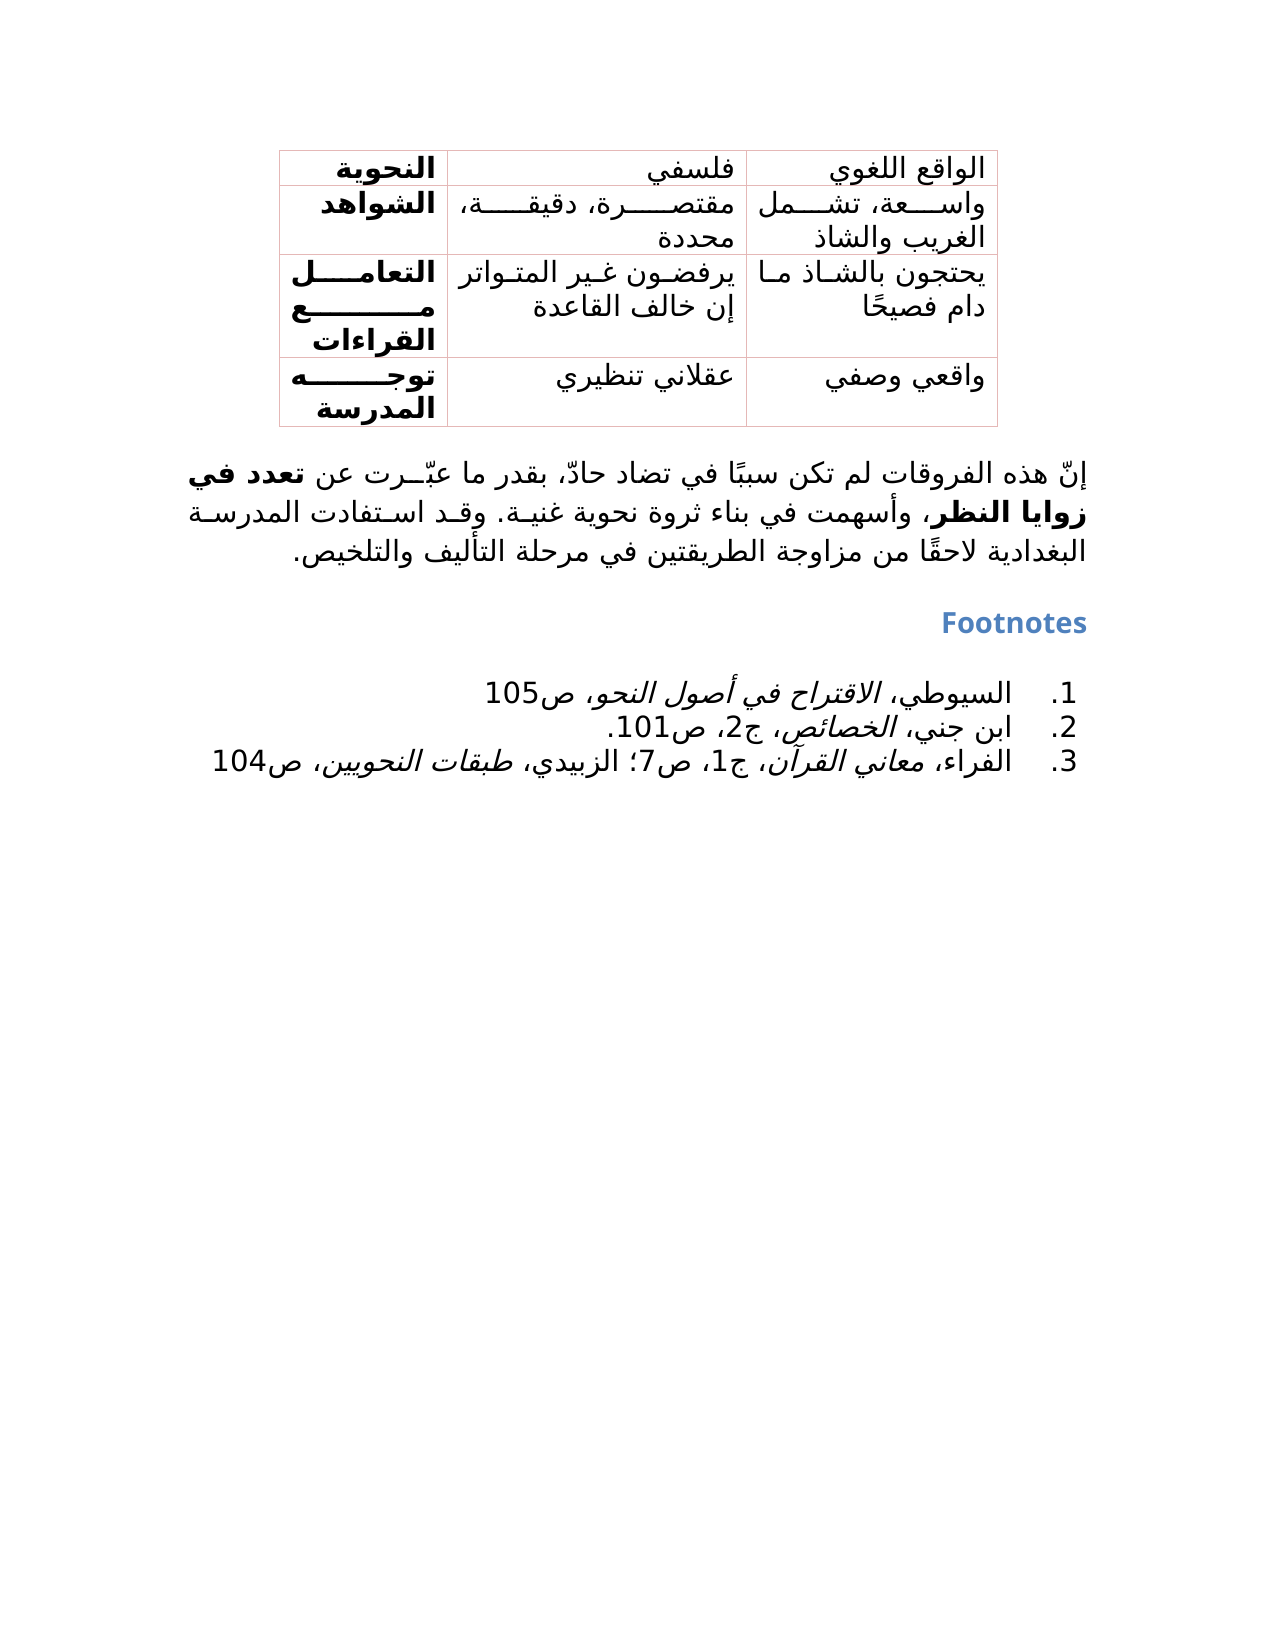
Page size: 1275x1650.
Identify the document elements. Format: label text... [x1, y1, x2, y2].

table_cell يرفضون غير المتواتر إن خالف القاعدة [448, 255, 746, 357]
table_cell العلل النحوية [280, 151, 447, 185]
table_cell عقلاني تنظيري [448, 358, 746, 426]
table_cell الشواهد [280, 186, 447, 254]
table_cell واقعي وصفي [747, 358, 997, 426]
list ابن جني، الخصائص، ج2، ص101. [187, 711, 1050, 745]
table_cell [747, 151, 997, 185]
subtitle Footnotes [187, 602, 1087, 642]
list الفراء، معاني القرآن، ج1، ص7؛ الزبيدي، طبقات النحويين، ص104 [187, 745, 1050, 779]
table_cell واسعة، تشمل الغريب والشاذ [747, 186, 997, 254]
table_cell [448, 151, 746, 185]
table_cell توجه المدرسة [280, 358, 447, 426]
text إنّ هذه الفروقات لم تكن سببًا في تضاد حادّ، بقدر ما عبّرت عن تعدد في زوايا النظر، وأسهمت في بناء ثروة نحوية غنية. وقد استفادت المدرسة البغدادية لاحقًا من مزاوجة الطريقتين في مرحلة التأليف والتلخيص. [187, 456, 1087, 568]
list السيوطي، الاقتراح في أصول النحو، ص105 [187, 677, 1050, 711]
table_cell يحتجون بالشاذ ما دام فصيحًا [747, 255, 997, 357]
table_cell مقتصرة، دقيقة، محددة [448, 186, 746, 254]
table_cell التعامل مع القراءات [280, 255, 447, 357]
